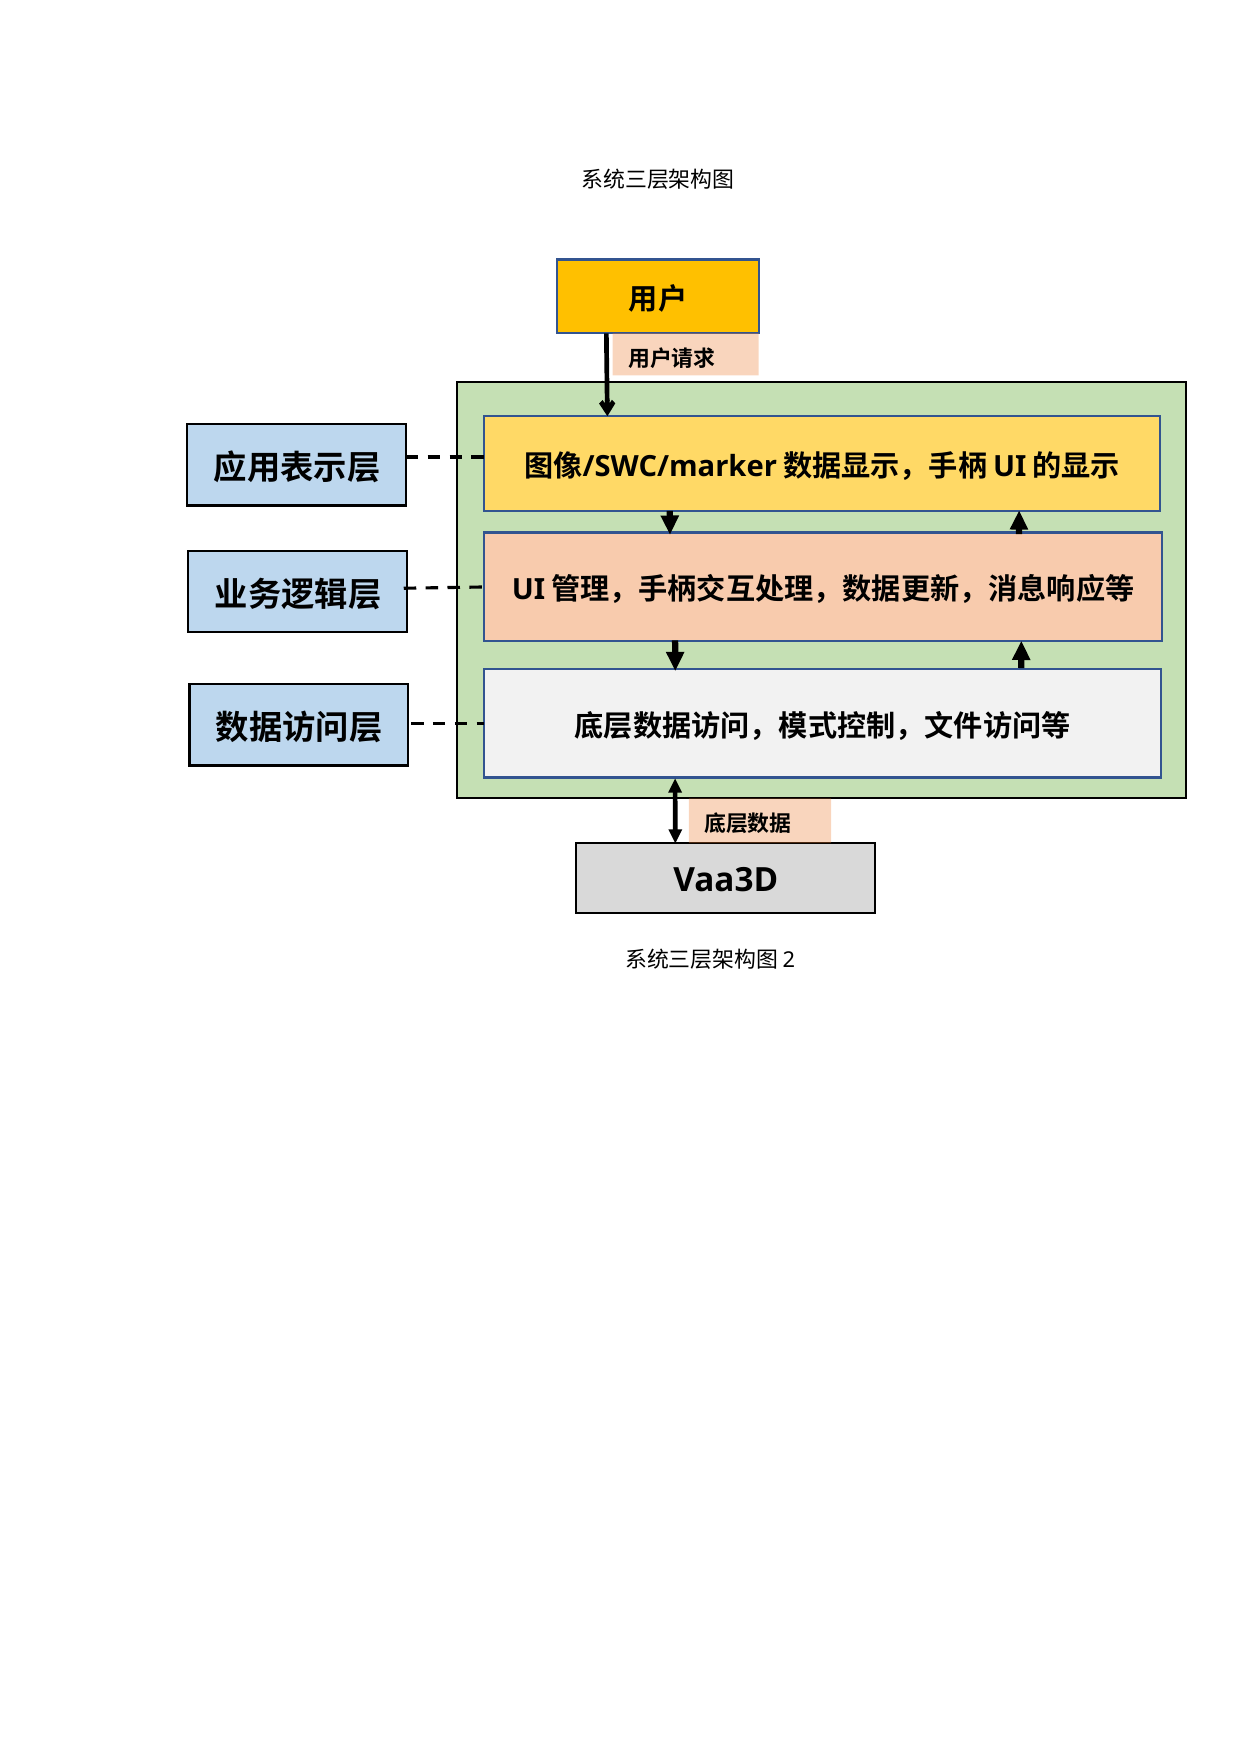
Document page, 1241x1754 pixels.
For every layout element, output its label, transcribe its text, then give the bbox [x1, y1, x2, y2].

text 系统三层架构图 [187, 162, 1053, 194]
text 系统三层架构图2 [187, 942, 1053, 974]
